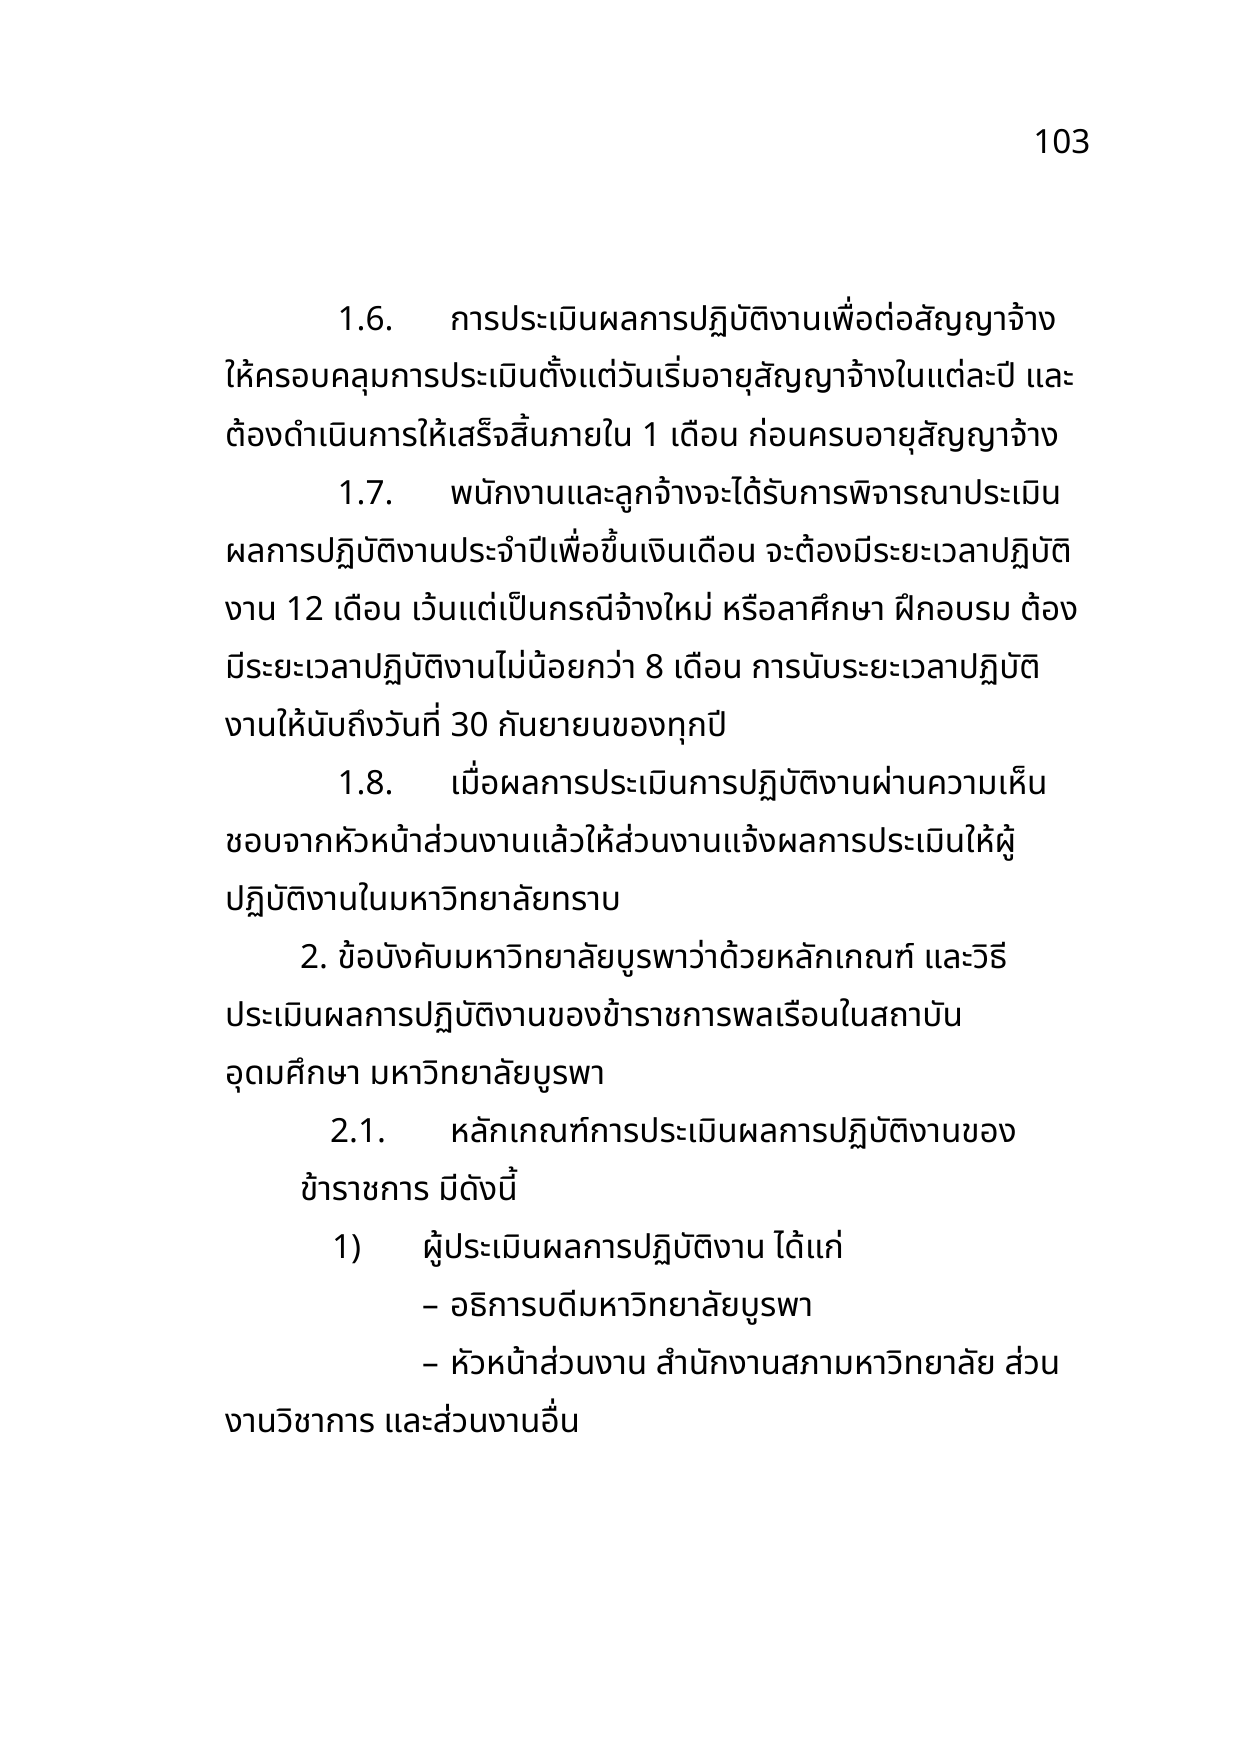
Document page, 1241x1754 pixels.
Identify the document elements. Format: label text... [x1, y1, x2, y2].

list ข้อบังคับมหาวิทยาลัยบูรพาว่าด้วยหลักเกณฑ์ และวิธีประเมินผลการปฏิบัติงานของข้าราชการพลเรือนในสถาบันอุดมศึกษา มหาวิทยาลัยบูรพา [225, 933, 1090, 1099]
list อธิการบดีมหาวิทยาลัยบูรพา [225, 1281, 1090, 1332]
list การประเมินผลการปฏิบัติงานเพื่อต่อสัญญาจ้าง ให้ครอบคลุมการประเมินตั้งแต่วันเริ่มอายุสัญญาจ้างในแต่ละปี และต้องดำเนินการให้เสร็จสิ้นภายใน 1 เดือน ก่อนครบอายุสัญญาจ้าง [225, 294, 1090, 461]
list หัวหน้าส่วนงาน สำนักงานสภามหาวิทยาลัย ส่วนงานวิชาการ และส่วนงานอื่น [225, 1339, 1090, 1448]
list หลักเกณฑ์การประเมินผลการปฏิบัติงานของข้าราชการ มีดังนี้ [300, 1107, 1090, 1215]
list พนักงานและลูกจ้างจะได้รับการพิจารณาประเมินผลการปฏิบัติงานประจำปีเพื่อขึ้นเงินเดือน จะต้องมีระยะเวลาปฏิบัติงาน 12 เดือน เว้นแต่เป็นกรณีจ้างใหม่ หรือลาศึกษา ฝึกอบรม ต้องมีระยะเวลาปฏิบัติงานไม่น้อยกว่า 8 เดือน การนับระยะเวลาปฏิบัติงานให้นับถึงวันที่ 30 กันยายนของทุกปี [225, 468, 1090, 751]
list ผู้ประเมินผลการปฏิบัติงาน ได้แก่ [300, 1223, 1090, 1273]
list เมื่อผลการประเมินการปฏิบัติงานผ่านความเห็นชอบจากหัวหน้าส่วนงานแล้วให้ส่วนงานแจ้งผลการประเมินให้ผู้ปฏิบัติงานในมหาวิทยาลัยทราบ [225, 759, 1090, 925]
